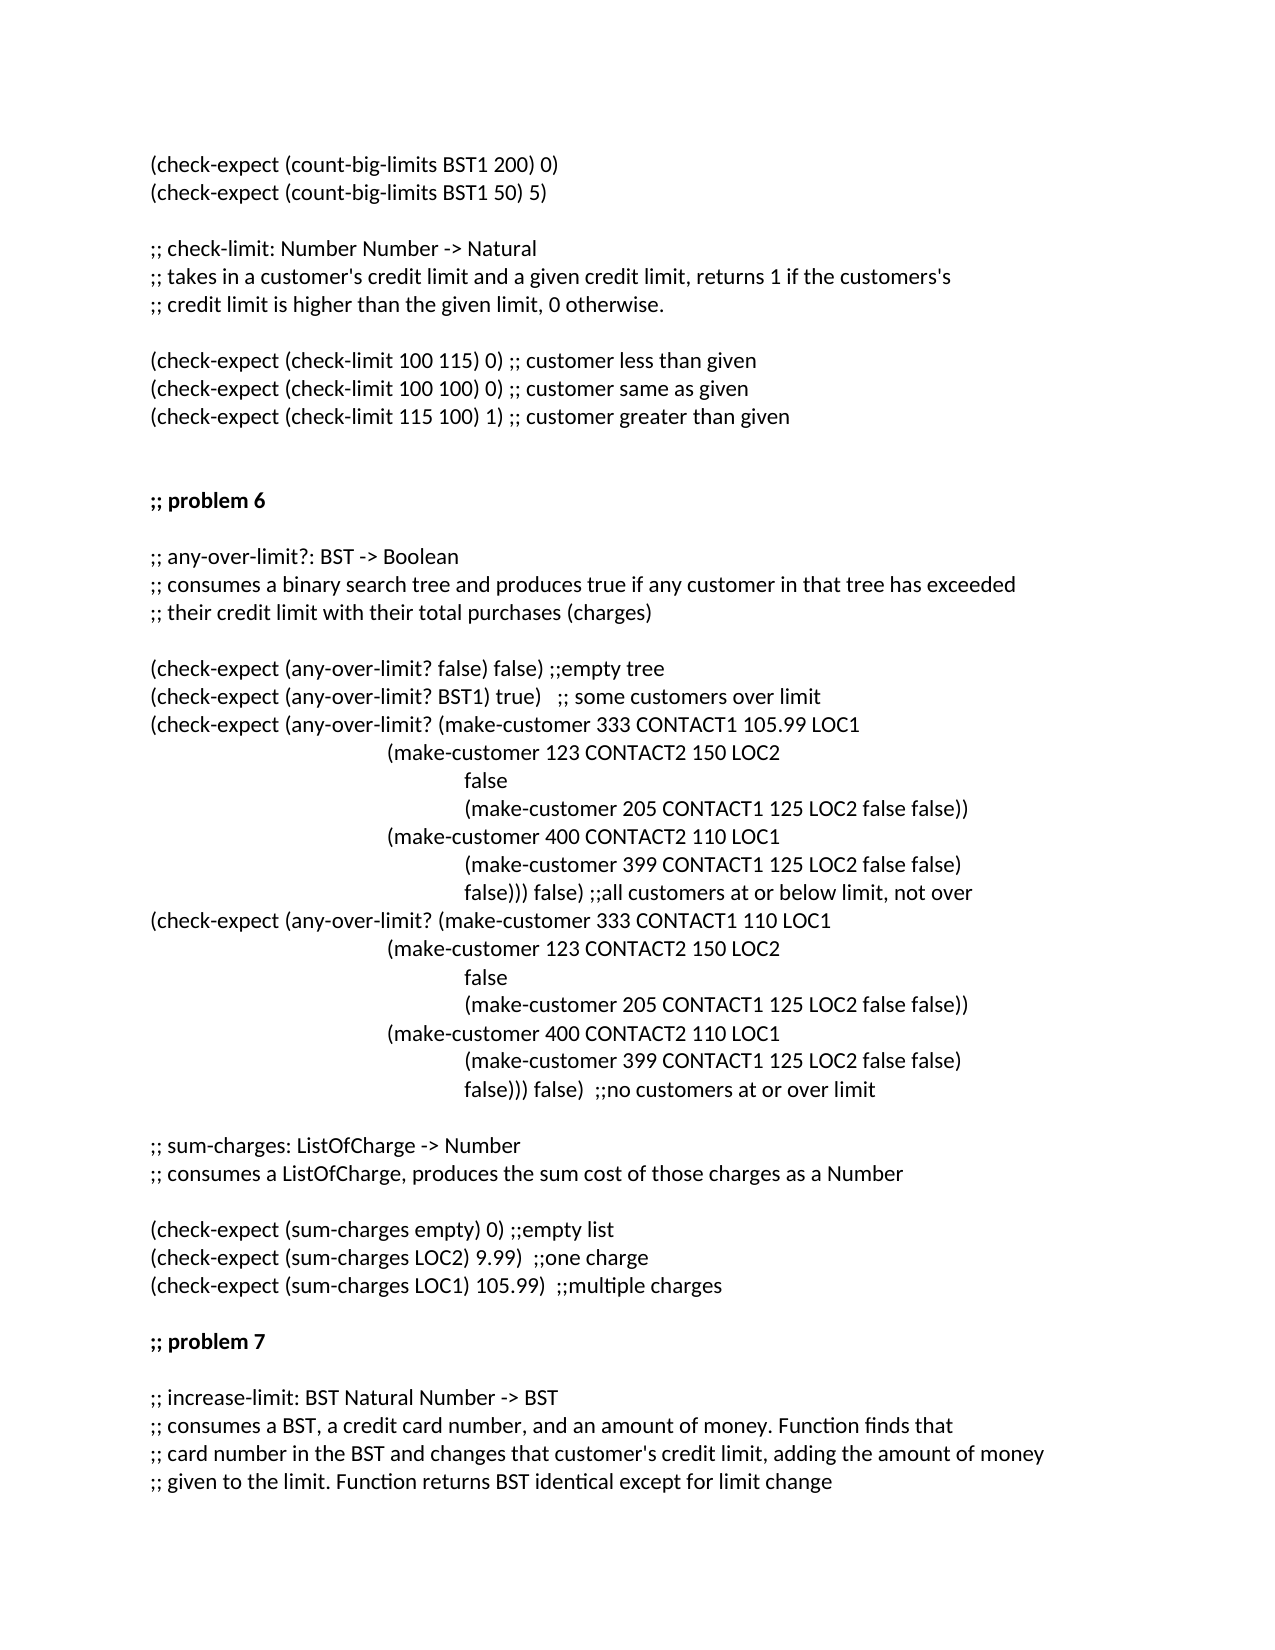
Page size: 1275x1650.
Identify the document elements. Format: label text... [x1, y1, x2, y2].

text (make-customer 123 CONTACT2 150 LOC2 [150, 738, 1125, 766]
text (make-customer 123 CONTACT2 150 LOC2 [150, 934, 1125, 963]
text false [150, 963, 1125, 991]
text ;; takes in a customer's credit limit and a given credit limit, returns 1 if the customers's [150, 262, 1125, 290]
text ;; any-over-limit?: BST -> Boolean [150, 542, 1125, 570]
text (make-customer 205 CONTACT1 125 LOC2 false false)) [150, 794, 1125, 822]
text (check-expect (check-limit 115 100) 1) ;; customer greater than given [150, 402, 1125, 430]
text (make-customer 205 CONTACT1 125 LOC2 false false)) [150, 991, 1125, 1019]
text false))) false) ;;no customers at or over limit [150, 1075, 1125, 1103]
text ;; check-limit: Number Number -> Natural [150, 234, 1125, 262]
text (make-customer 399 CONTACT1 125 LOC2 false false) [150, 1047, 1125, 1075]
text (check-expect (sum-charges LOC2) 9.99) ;;one charge [150, 1243, 1125, 1271]
text (check-expect (any-over-limit? (make-customer 333 CONTACT1 110 LOC1 [150, 907, 1125, 934]
text (check-expect (check-limit 100 100) 0) ;; customer same as given [150, 374, 1125, 402]
text ;; problem 7 [150, 1327, 1125, 1355]
text (make-customer 399 CONTACT1 125 LOC2 false false) [150, 851, 1125, 878]
text (check-expect (any-over-limit? false) false) ;;empty tree [150, 654, 1125, 682]
text ;; problem 6 [150, 486, 1125, 514]
text (check-expect (count-big-limits BST1 50) 5) [150, 178, 1125, 206]
text ;; their credit limit with their total purchases (charges) [150, 598, 1125, 626]
text ;; consumes a BST, a credit card number, and an amount of money. Function finds that [150, 1411, 1125, 1439]
text ;; consumes a binary search tree and produces true if any customer in that tree has exceeded [150, 570, 1125, 598]
text (check-expect (check-limit 100 115) 0) ;; customer less than given [150, 346, 1125, 374]
text false [150, 766, 1125, 794]
text ;; card number in the BST and changes that customer's credit limit, adding the amount of money [150, 1439, 1125, 1467]
text (check-expect (any-over-limit? (make-customer 333 CONTACT1 105.99 LOC1 [150, 710, 1125, 738]
text (check-expect (any-over-limit? BST1) true) ;; some customers over limit [150, 682, 1125, 710]
text (check-expect (sum-charges empty) 0) ;;empty list [150, 1215, 1125, 1243]
text (make-customer 400 CONTACT2 110 LOC1 [150, 822, 1125, 851]
text ;; given to the limit. Function returns BST identical except for limit change [150, 1467, 1125, 1495]
text (make-customer 400 CONTACT2 110 LOC1 [150, 1019, 1125, 1047]
text false))) false) ;;all customers at or below limit, not over [150, 878, 1125, 907]
text ;; increase-limit: BST Natural Number -> BST [150, 1383, 1125, 1411]
text (check-expect (count-big-limits BST1 200) 0) [150, 150, 1125, 178]
text ;; sum-charges: ListOfCharge -> Number [150, 1131, 1125, 1159]
text (check-expect (sum-charges LOC1) 105.99) ;;multiple charges [150, 1271, 1125, 1299]
text ;; credit limit is higher than the given limit, 0 otherwise. [150, 290, 1125, 318]
text ;; consumes a ListOfCharge, produces the sum cost of those charges as a Number [150, 1159, 1125, 1187]
